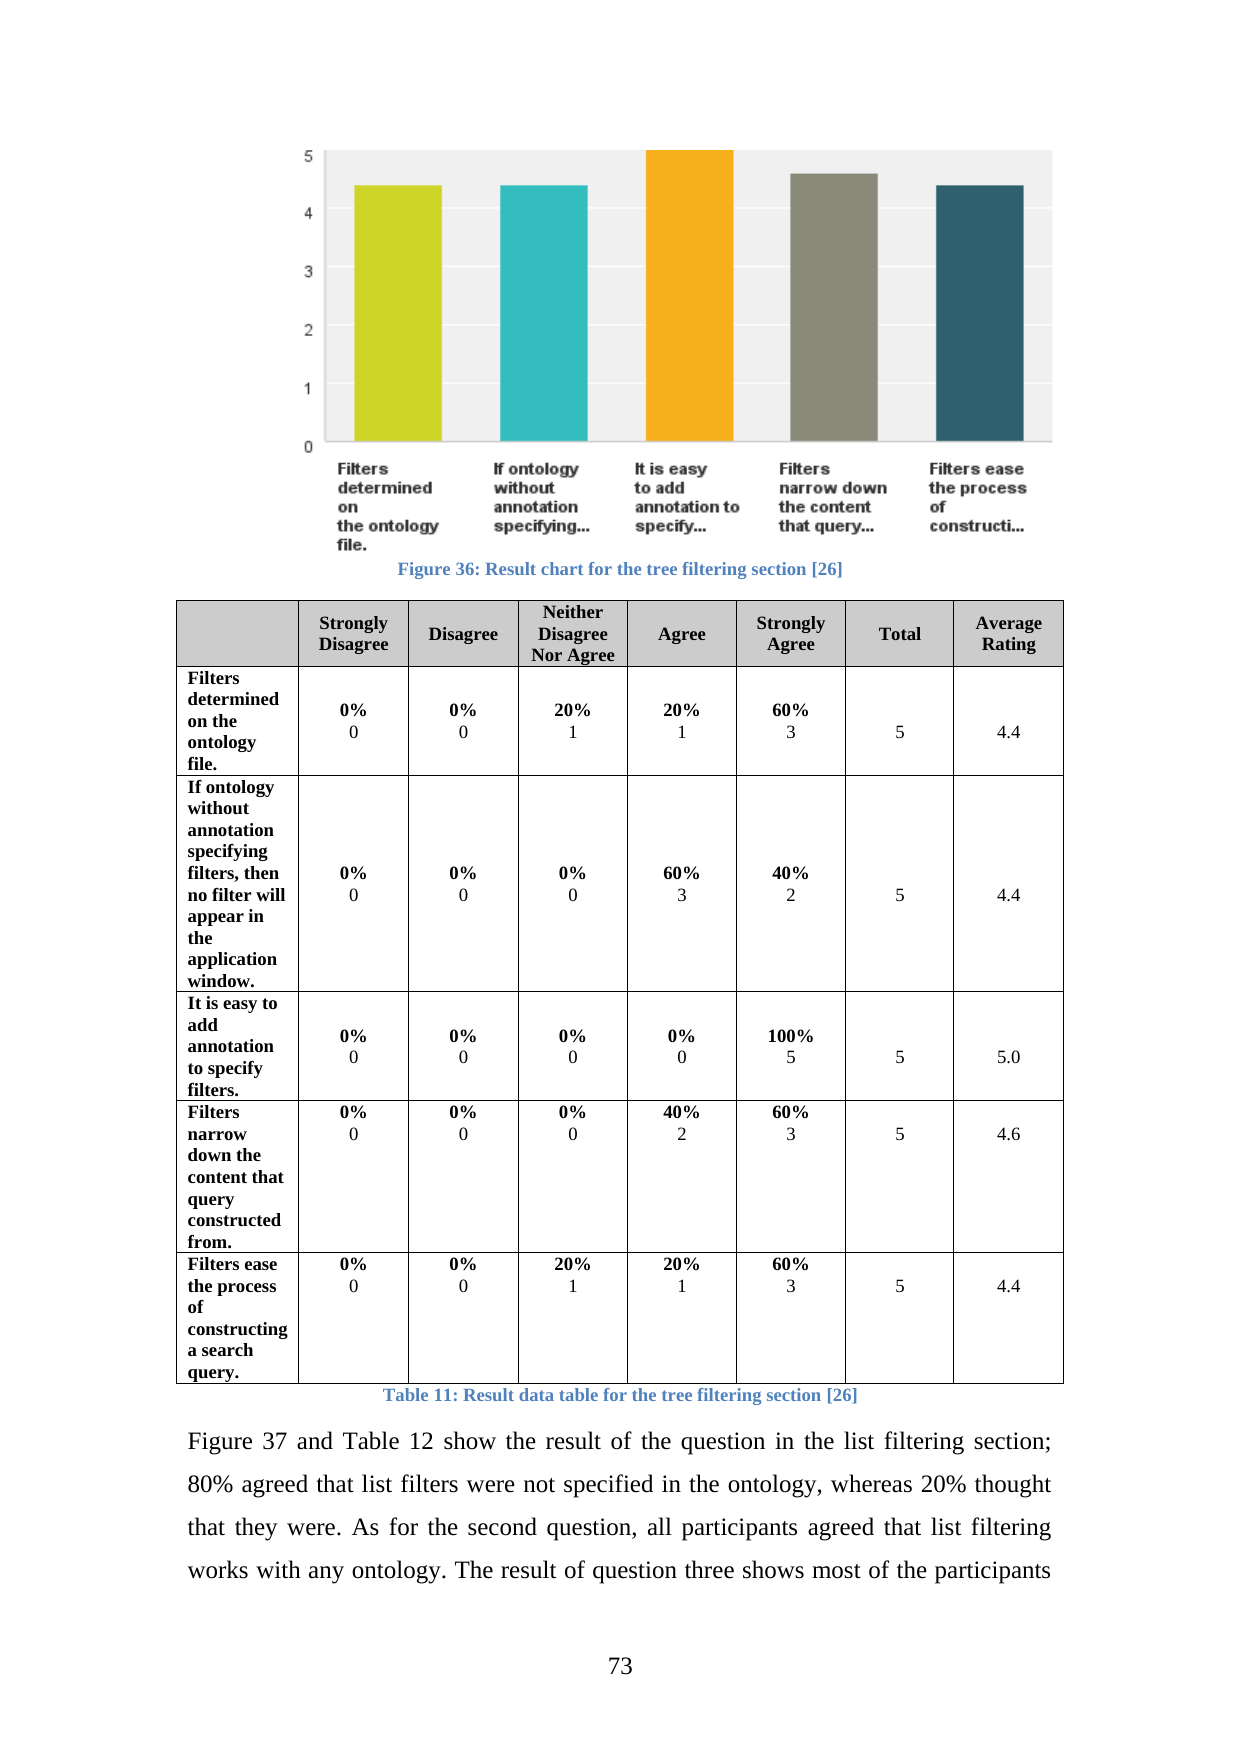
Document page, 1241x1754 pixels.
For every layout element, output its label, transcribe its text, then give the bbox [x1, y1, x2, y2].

table_cell 20% 1 [519, 1253, 627, 1382]
table_cell It is easy to add annotation to specify filters. [177, 992, 298, 1100]
table_cell 0% 0 [299, 667, 408, 774]
table_cell 0% 0 [628, 992, 736, 1100]
table_cell 5.0 [954, 992, 1063, 1100]
table_cell Filters ease the process of constructing a search query. [177, 1253, 298, 1382]
table_cell 0% 0 [409, 992, 518, 1100]
text Figure 36: Result chart for the tree filtering section [26] [187, 558, 1053, 579]
picture [187, 150, 1053, 558]
table_cell 4.4 [954, 1253, 1063, 1382]
table_cell 5 [846, 1101, 953, 1252]
table_cell 0% 0 [409, 667, 518, 774]
table_cell 0% 0 [519, 992, 627, 1100]
table_cell 5 [846, 1253, 953, 1382]
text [187, 1426, 1053, 1584]
table_header [177, 601, 298, 666]
table_header Average Rating [954, 601, 1063, 666]
table_cell 0% 0 [409, 776, 518, 991]
table_cell 60% 3 [737, 1101, 845, 1252]
table_header Neither Disagree Nor Agree [519, 601, 627, 666]
table_cell 0% 0 [409, 1101, 518, 1252]
table_cell 100% 5 [737, 992, 845, 1100]
table_cell 0% 0 [299, 992, 408, 1100]
table_header Strongly Disagree [299, 601, 408, 666]
table_cell 5 [846, 992, 953, 1100]
table_header Disagree [409, 601, 518, 666]
table_cell 0% 0 [519, 1101, 627, 1252]
table_cell Filters narrow down the content that query constructed from. [177, 1101, 298, 1252]
table_cell 5 [846, 776, 953, 991]
table_cell 0% 0 [299, 1253, 408, 1382]
table_cell 0% 0 [519, 776, 627, 991]
table_cell 20% 1 [519, 667, 627, 774]
table_cell If ontology without annotation specifying filters, then no filter will appear in the application window. [177, 776, 298, 991]
table_cell 4.4 [954, 776, 1063, 991]
table_cell 20% 1 [628, 667, 736, 774]
table_cell 60% 3 [737, 667, 845, 774]
table_header Agree [628, 601, 736, 666]
table_cell 40% 2 [737, 776, 845, 991]
text Table 11: Result data table for the tree filtering section [26] [187, 1384, 1053, 1405]
table_cell 60% 3 [628, 776, 736, 991]
table_cell 4.6 [954, 1101, 1063, 1252]
table_cell 5 [846, 667, 953, 774]
table_cell 0% 0 [409, 1253, 518, 1382]
table_cell 4.4 [954, 667, 1063, 774]
table_cell 20% 1 [628, 1253, 736, 1382]
table_cell 0% 0 [299, 1101, 408, 1252]
table_cell 0% 0 [299, 776, 408, 991]
table_cell 40% 2 [628, 1101, 736, 1252]
table_cell 60% 3 [737, 1253, 845, 1382]
table_header Total [846, 601, 953, 666]
table_header Strongly Agree [737, 601, 845, 666]
table_cell Filters determined on the ontology file. [177, 667, 298, 774]
